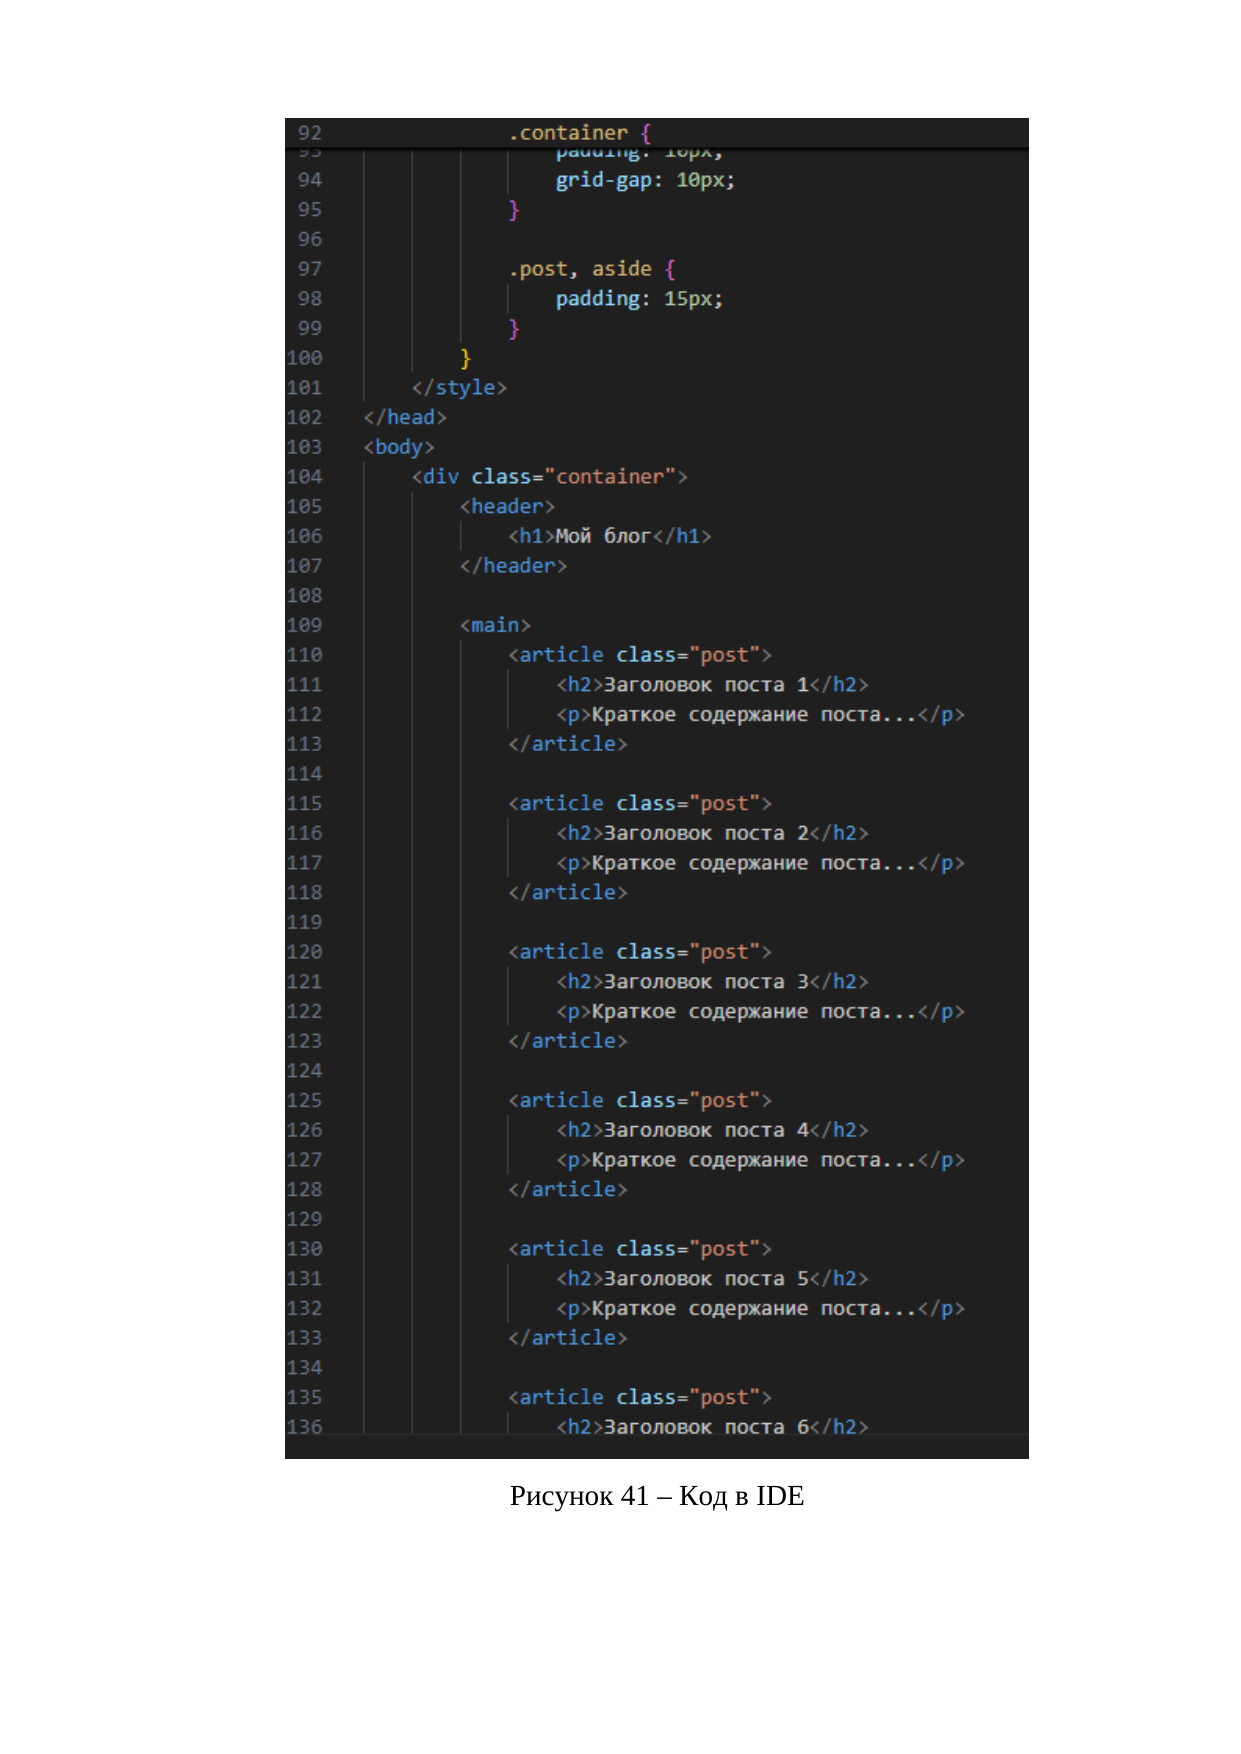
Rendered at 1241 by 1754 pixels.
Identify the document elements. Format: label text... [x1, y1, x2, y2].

text Рисунок 41 – Код в IDE [133, 1478, 1181, 1511]
picture [285, 118, 1029, 1459]
